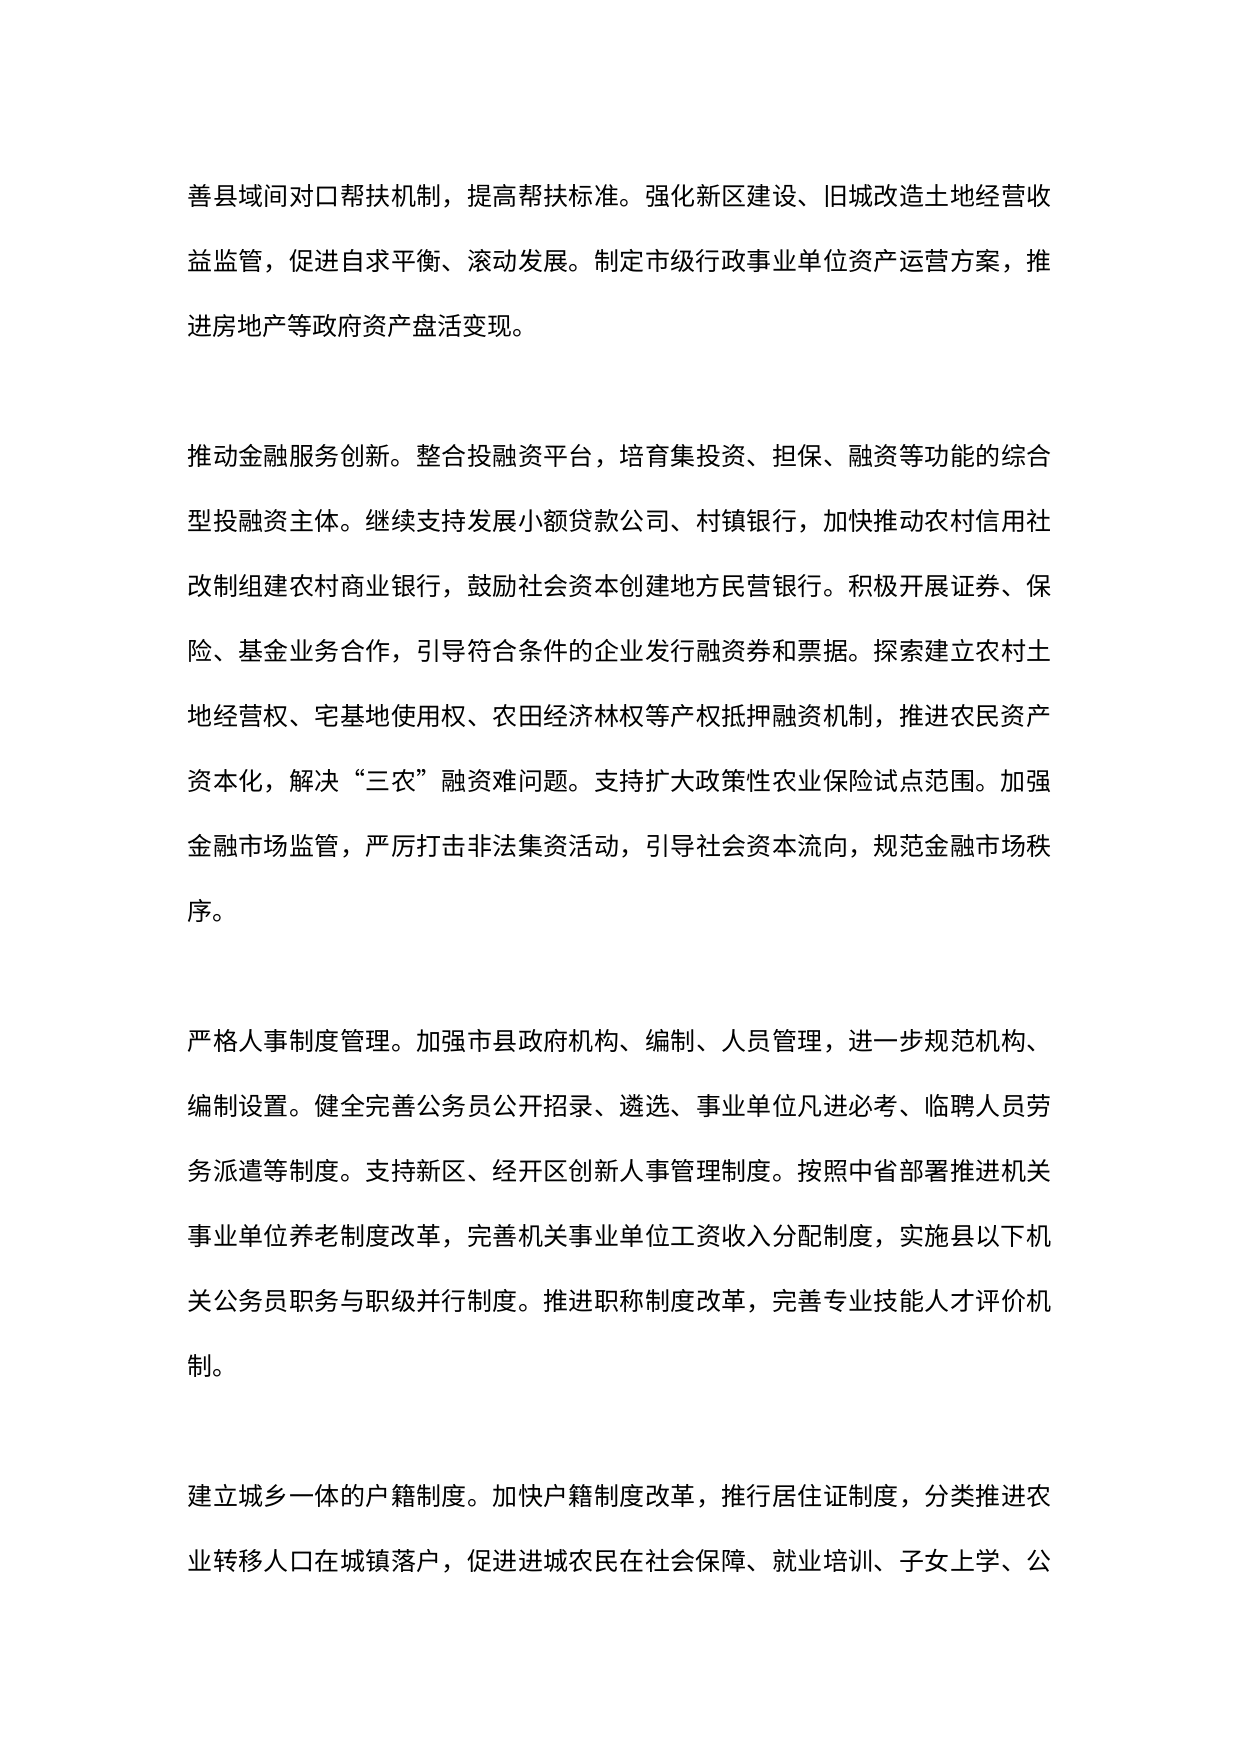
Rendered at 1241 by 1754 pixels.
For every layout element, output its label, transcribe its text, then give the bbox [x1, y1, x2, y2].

text 严格人事制度管理。加强市县政府机构、编制、人员管理，进一步规范机构、编制设置。健全完善公务员公开招录、遴选、事业单位凡进必考、临聘人员劳务派遣等制度。支持新区、经开区创新人事管理制度。按照中省部署推进机关事业单位养老制度改革，完善机关事业单位工资收入分配制度，实施县以下机关公务员职务与职级并行制度。推进职称制度改革，完善专业技能人才评价机制。 [187, 1007, 1053, 1397]
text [187, 1462, 1053, 1592]
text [187, 162, 1053, 357]
text 推动金融服务创新。整合投融资平台，培育集投资、担保、融资等功能的综合型投融资主体。继续支持发展小额贷款公司、村镇银行，加快推动农村信用社改制组建农村商业银行，鼓励社会资本创建地方民营银行。积极开展证券、保险、基金业务合作，引导符合条件的企业发行融资券和票据。探索建立农村土地经营权、宅基地使用权、农田经济林权等产权抵押融资机制，推进农民资产资本化，解决“三农”融资难问题。支持扩大政策性农业保险试点范围。加强金融市场监管，严厉打击非法集资活动，引导社会资本流向，规范金融市场秩序。 [187, 422, 1053, 942]
